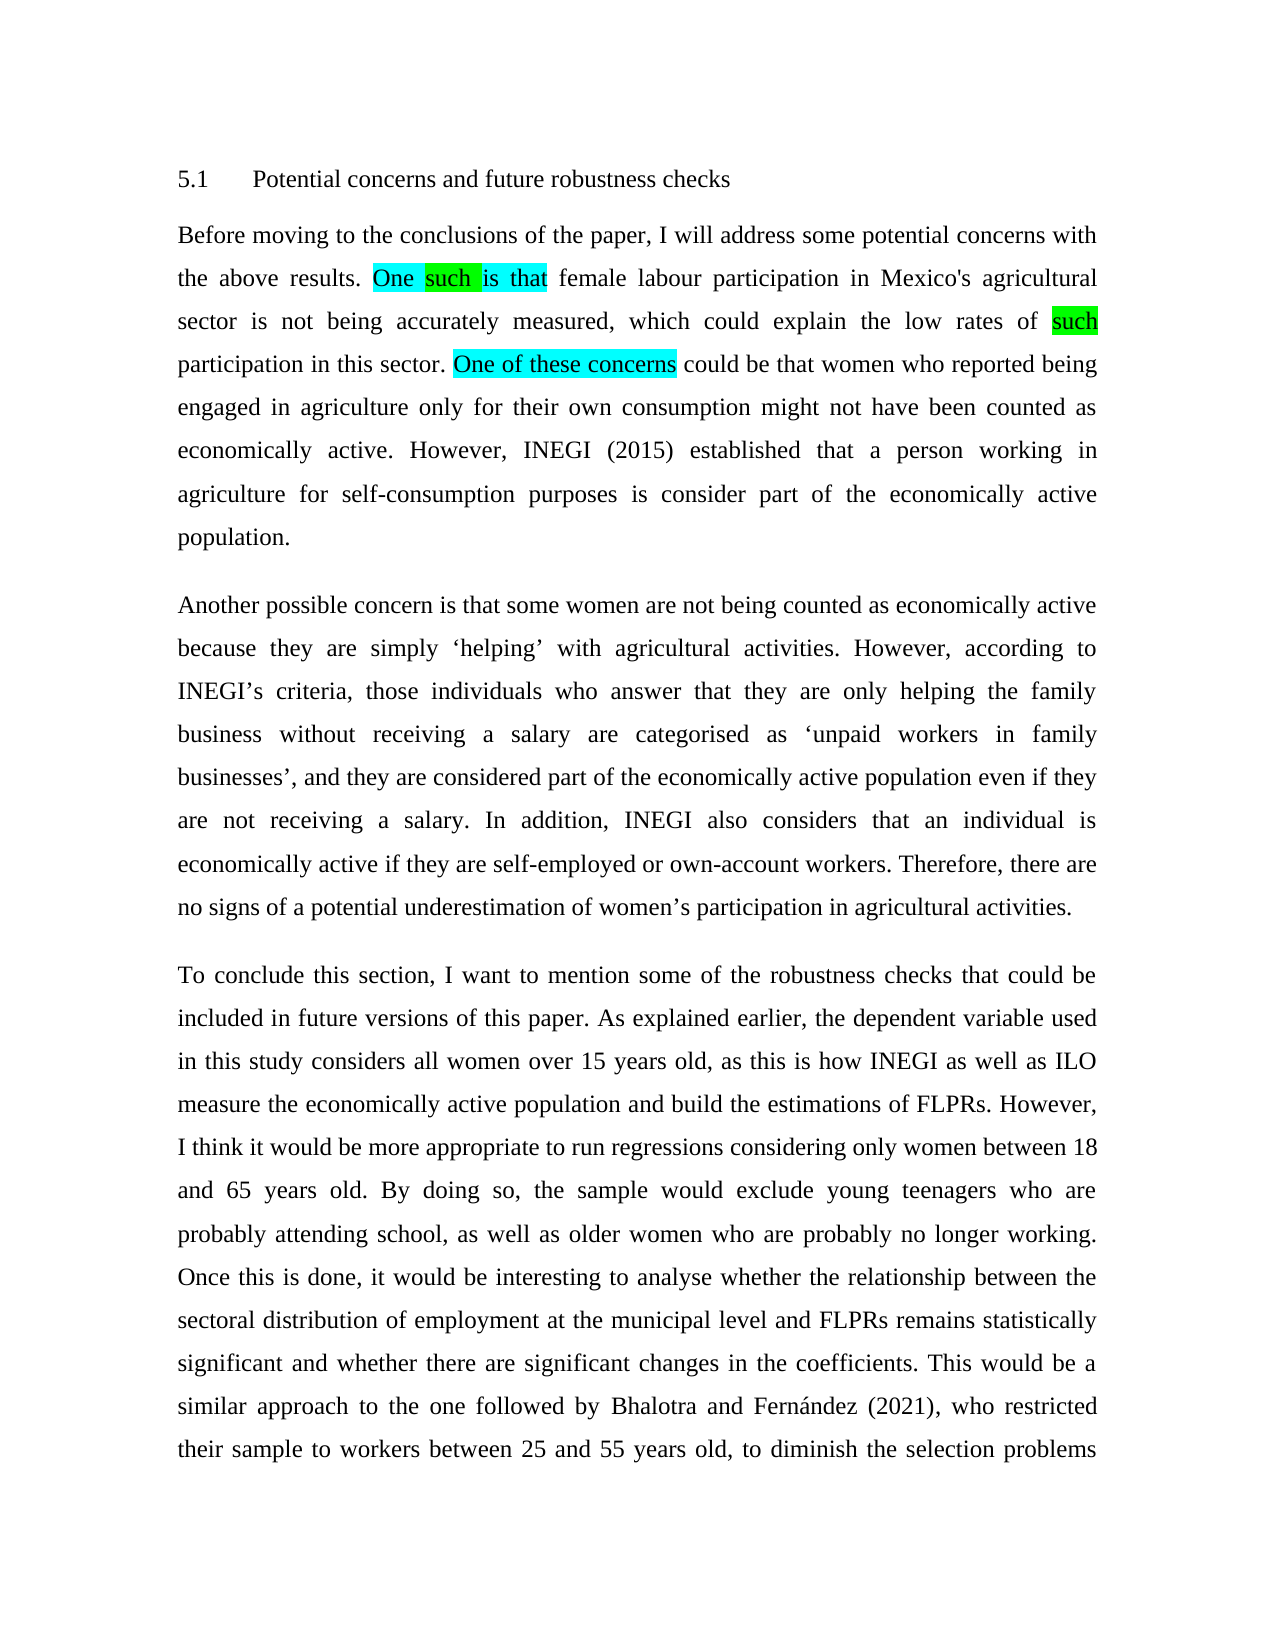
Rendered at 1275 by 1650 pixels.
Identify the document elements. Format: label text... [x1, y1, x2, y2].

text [177, 960, 1098, 1463]
subtitle 5.1 Potential concerns and future robustness checks [177, 164, 1098, 193]
text Before moving to the conclusions of the paper, I will address some potential concerns with the above results. One such is that female labour participation in Mexico's agricultural sector is not being accurately measured, which could explain the low rates of such participation in this sector. One of these concerns could be that women who reported being engaged in agriculture only for their own consumption might not have been counted as economically active. However, INEGI (2015) established that a person working in agriculture for self-consumption purposes is consider part of the economically active population. [177, 220, 1098, 551]
text Another possible concern is that some women are not being counted as economically active because they are simply ‘helping’ with agricultural activities. However, according to INEGI’s criteria, those individuals who answer that they are only helping the family business without receiving a salary are categorised as ‘unpaid workers in family businesses’, and they are considered part of the economically active population even if they are not receiving a salary. In addition, INEGI also considers that an individual is economically active if they are self-employed or own-account workers. Therefore, there are no signs of a potential underestimation of women’s participation in agricultural activities. [177, 590, 1098, 921]
